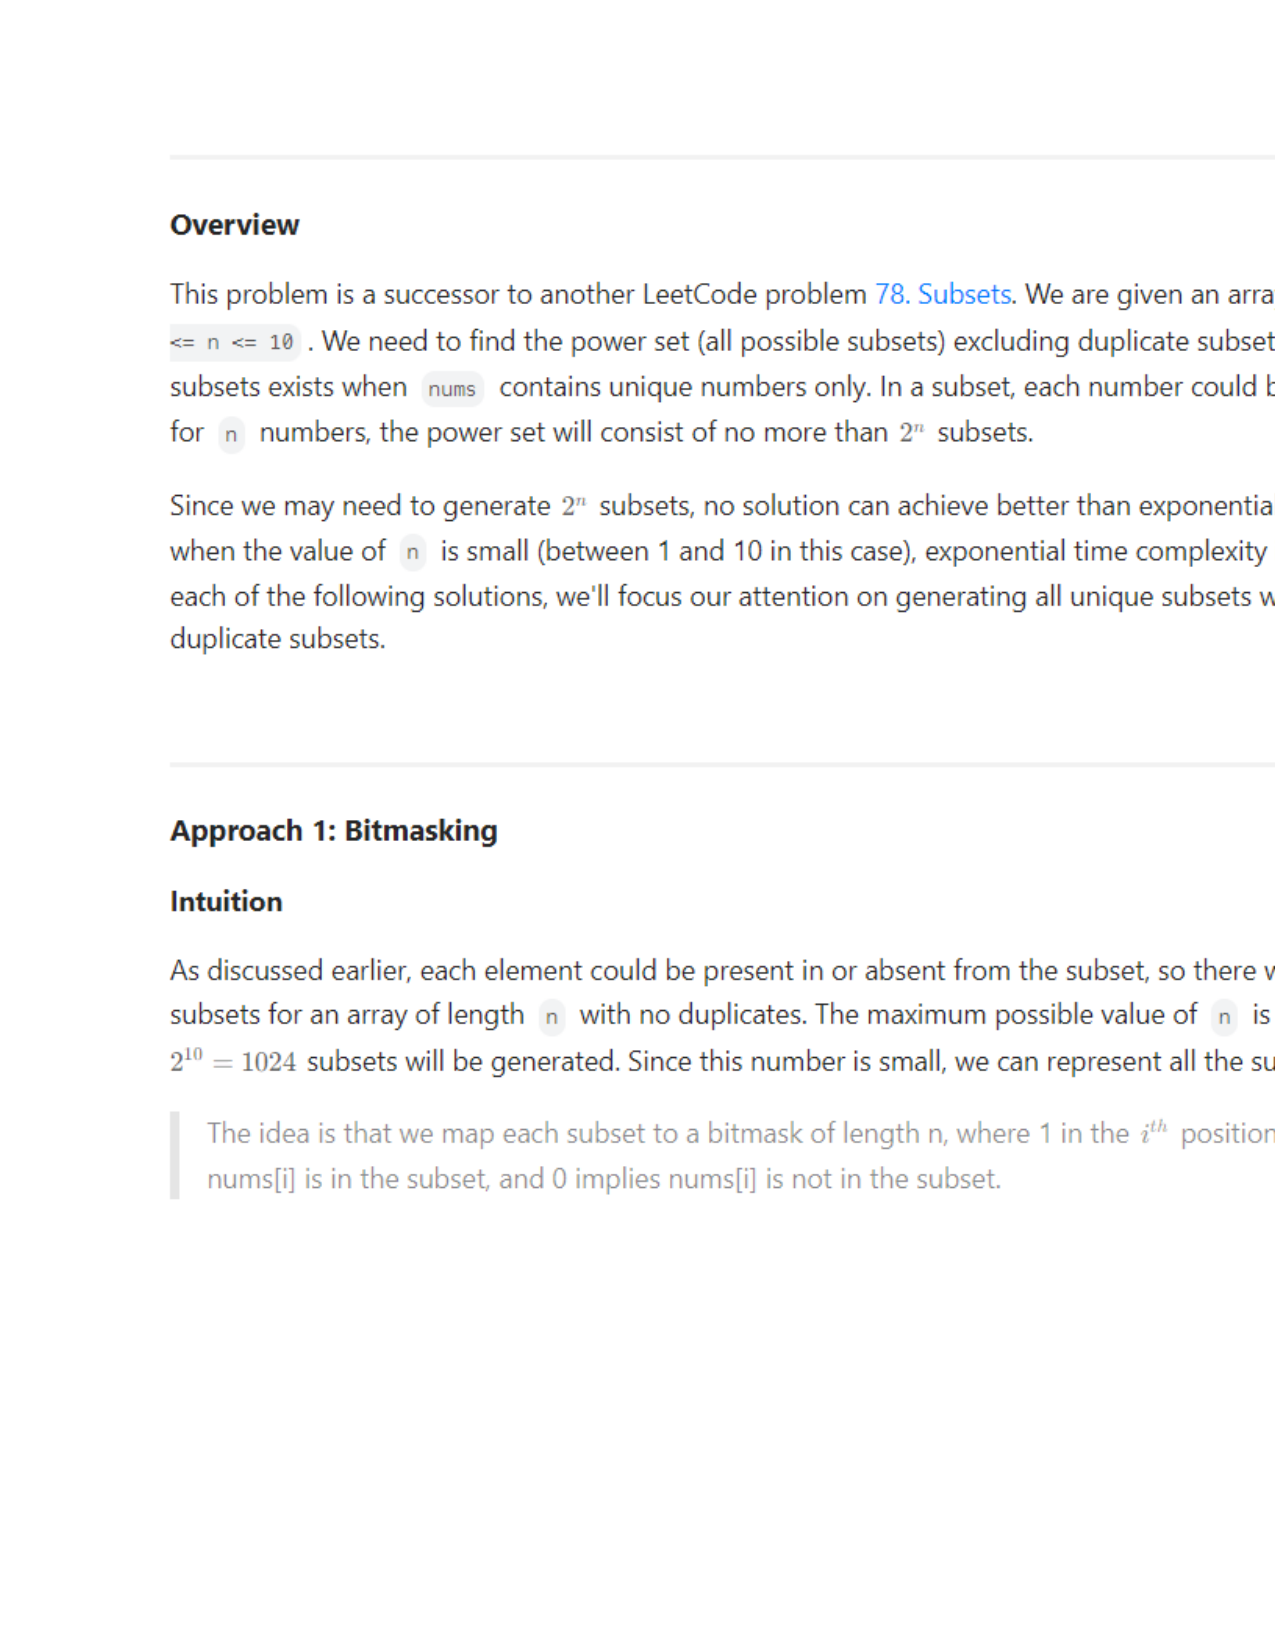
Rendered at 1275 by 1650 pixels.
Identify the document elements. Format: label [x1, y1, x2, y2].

picture [150, 150, 1275, 1212]
